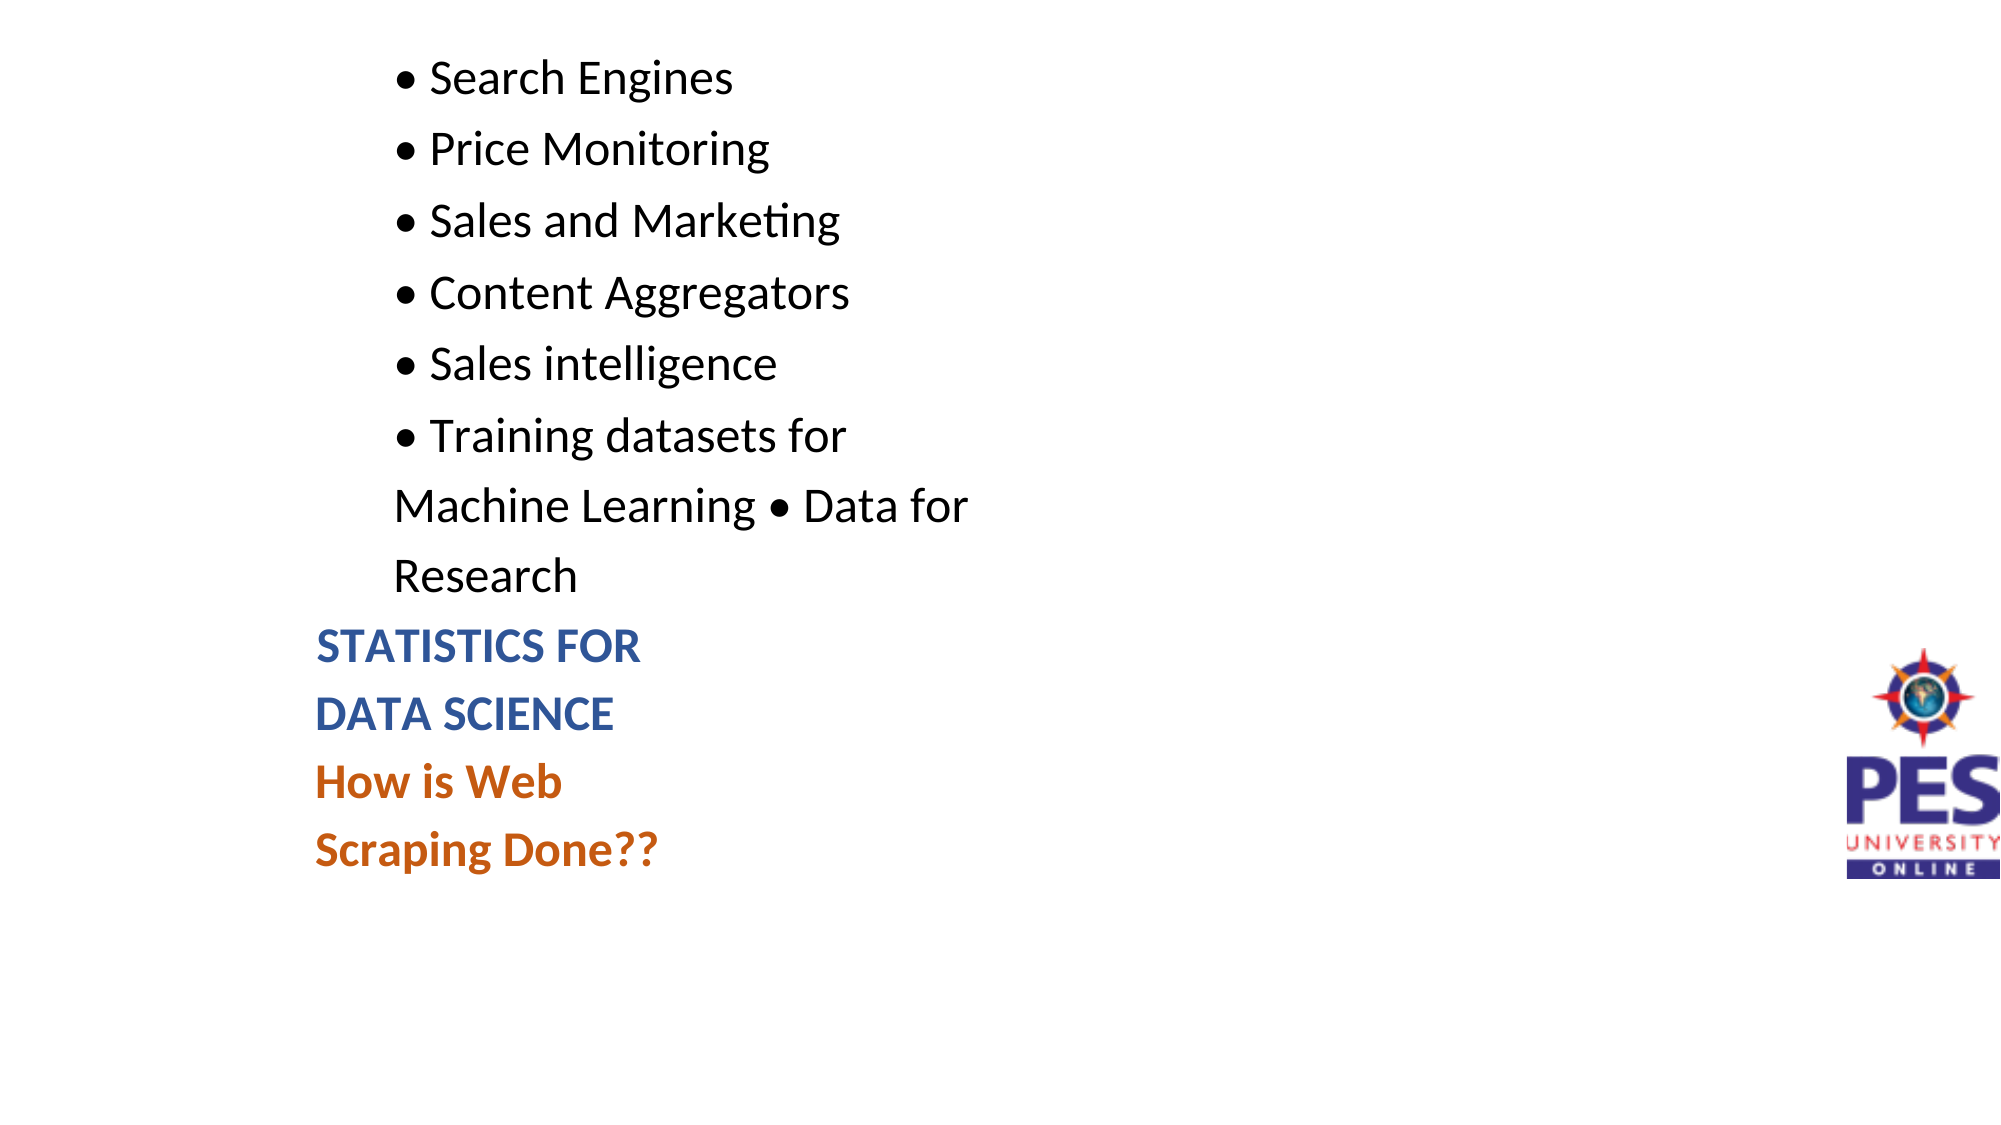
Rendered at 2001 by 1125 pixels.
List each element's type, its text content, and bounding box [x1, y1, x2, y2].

text • Sales intelligence [393, 332, 1928, 393]
text • Training datasets for Machine Learning • Data for Research [393, 404, 974, 605]
text • Price Monitoring [393, 117, 1928, 178]
text STATISTICS FOR DATA SCIENCE How is Web Scraping Done?? [315, 614, 697, 878]
picture [1846, 648, 2000, 879]
text • Sales and Marketing [393, 189, 1928, 250]
text • Search Engines [393, 46, 1928, 107]
text • Content Aggregators [393, 261, 1928, 322]
